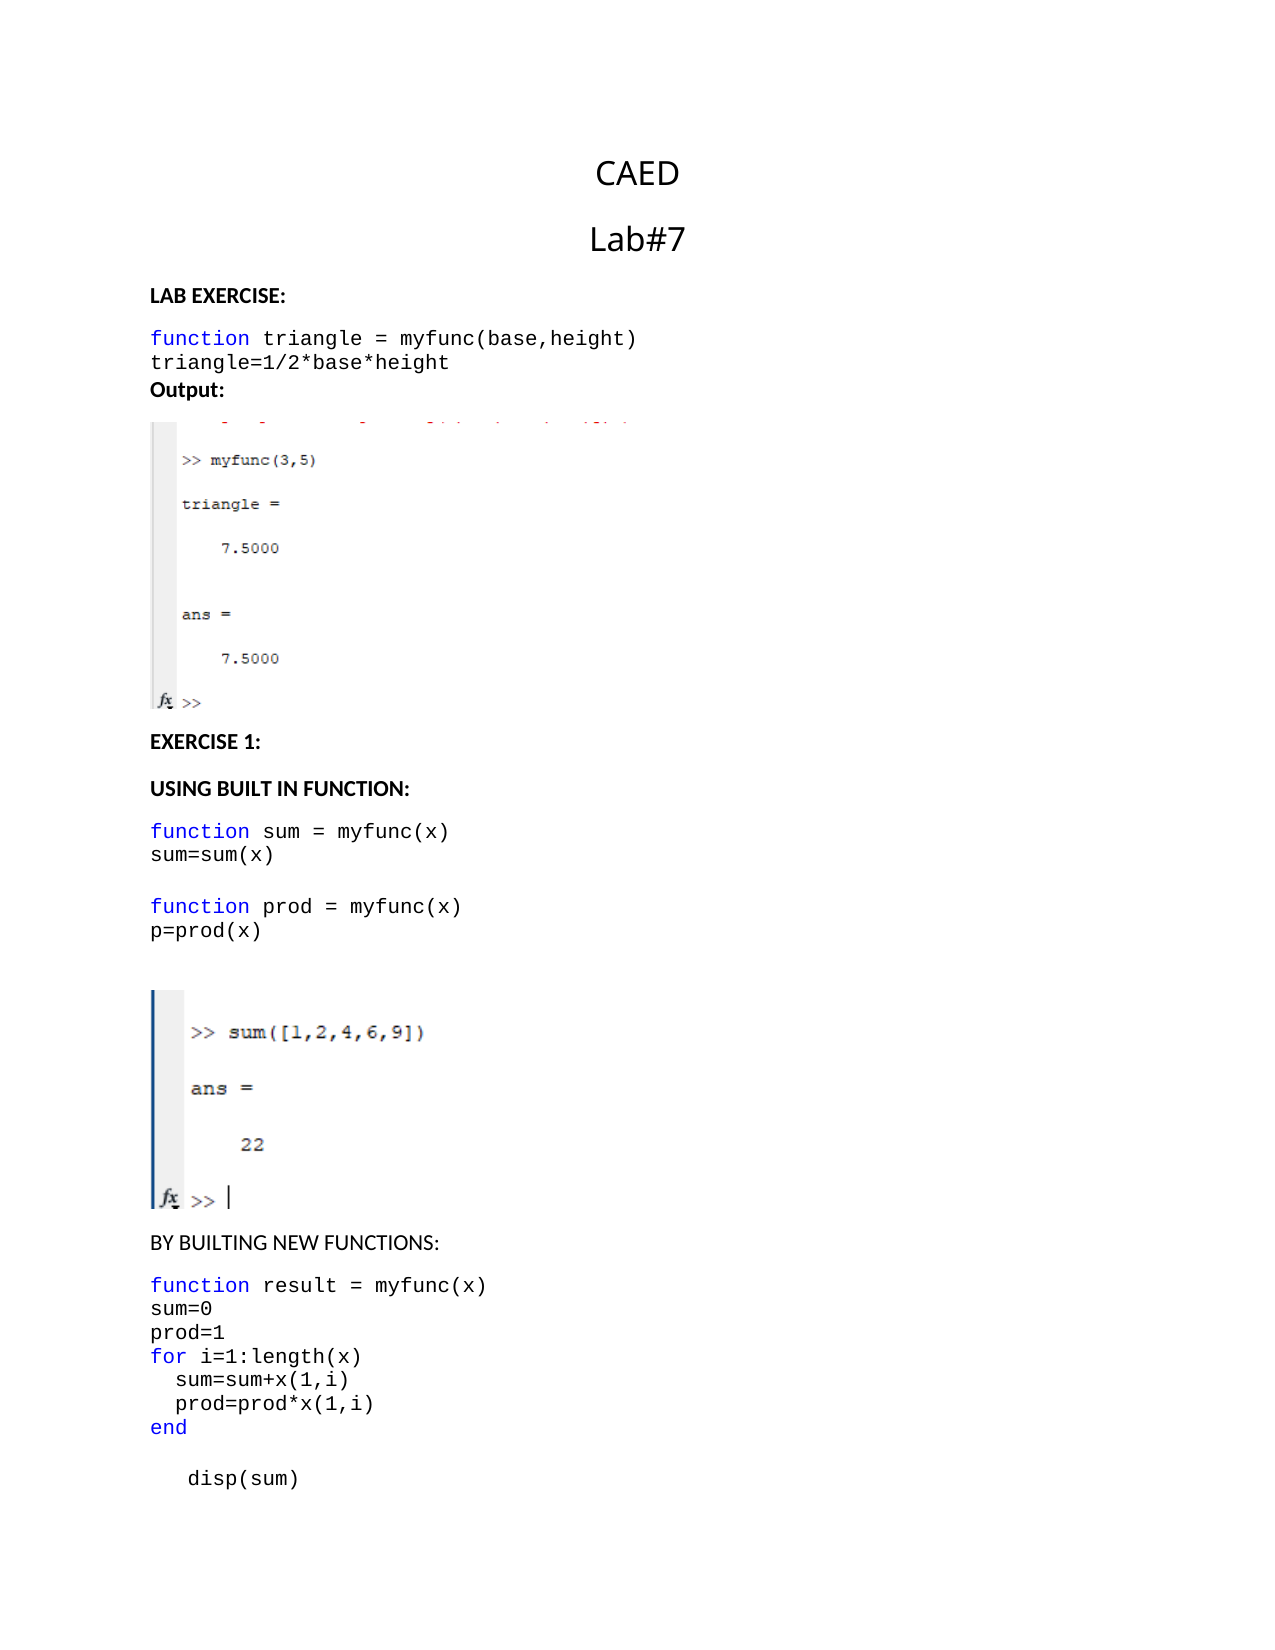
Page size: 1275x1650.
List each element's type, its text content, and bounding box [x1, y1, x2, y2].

picture [150, 422, 1125, 709]
picture [150, 990, 1033, 1209]
text CAED [150, 150, 1125, 195]
text function sum = myfunc(x) [150, 821, 1125, 844]
text disp(sum) [150, 1468, 1125, 1492]
text prod=prod*x(1,i) [150, 1393, 1125, 1417]
text function result = myfunc(x) [150, 1275, 1125, 1298]
text sum=sum(x) [150, 844, 1125, 868]
text EXERCISE 1: [150, 727, 1125, 755]
text sum=sum+x(1,i) [150, 1369, 1125, 1393]
text BY BUILTING NEW FUNCTIONS: [150, 1228, 1125, 1256]
text prod=1 [150, 1322, 1125, 1346]
text LAB EXERCISE: [150, 281, 1125, 309]
text triangle=1/2*base*height [150, 352, 1125, 375]
text function prod = myfunc(x) [150, 896, 1125, 920]
text end [150, 1417, 1125, 1440]
text sum=0 [150, 1298, 1125, 1322]
text for i=1:length(x) [150, 1346, 1125, 1369]
text USING BUILT IN FUNCTION: [150, 774, 1125, 802]
text Lab#7 [150, 216, 1125, 261]
text function triangle = myfunc(base,height) [150, 328, 1125, 352]
text p=prod(x) [150, 920, 1125, 943]
text Output: [150, 375, 1125, 403]
